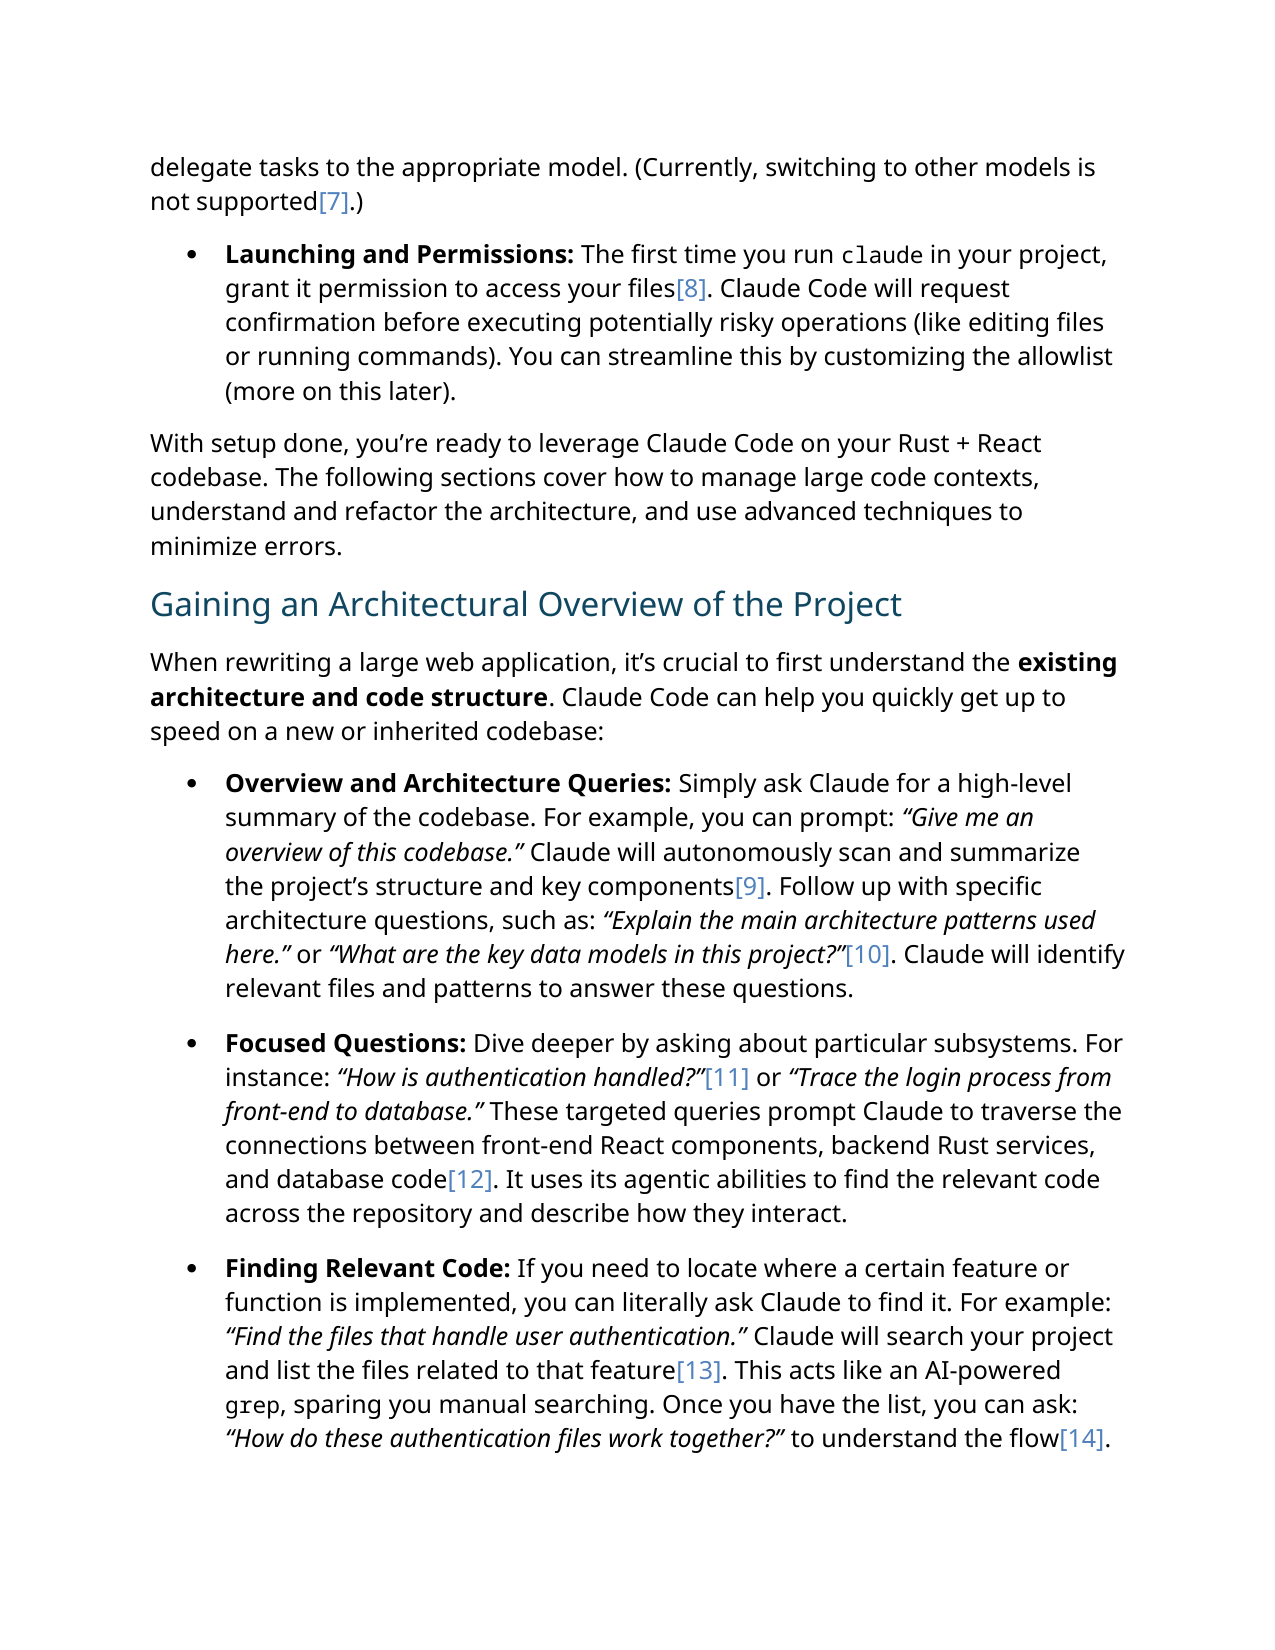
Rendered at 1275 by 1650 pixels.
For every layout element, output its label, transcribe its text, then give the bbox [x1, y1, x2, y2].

list Launching and Permissions: The first time you run claude in your project, grant it permission to access your files[8]. Claude Code will request confirmation before executing potentially risky operations (like editing files or running commands). You can streamline this by customizing the allowlist (more on this later). [187, 237, 1125, 407]
list Overview and Architecture Queries: Simply ask Claude for a high-level summary of the codebase. For example, you can prompt: “Give me an overview of this codebase.” Claude will autonomously scan and summarize the project’s structure and key components[9]. Follow up with specific architecture questions, such as: “Explain the main architecture patterns used here.” or “What are the key data models in this project?”[10]. Claude will identify relevant files and patterns to answer these questions. [187, 766, 1125, 1004]
list Finding Relevant Code: If you need to locate where a certain feature or function is implemented, you can literally ask Claude to find it. For example: “Find the files that handle user authentication.” Claude will search your project and list the files related to that feature[13]. This acts like an AI-powered grep, sparing you manual searching. Once you have the list, you can ask: “How do these authentication files work together?” to understand the flow[14]. [187, 1251, 1125, 1455]
text With setup done, you’re ready to leverage Claude Code on your Rust + React codebase. The following sections cover how to manage large code contexts, understand and refactor the architecture, and use advanced techniques to minimize errors. [150, 426, 1125, 562]
list Focused Questions: Dive deeper by asking about particular subsystems. For instance: “How is authentication handled?”[11] or “Trace the login process from front-end to database.” These targeted queries prompt Claude to traverse the connections between front-end React components, backend Rust services, and database code[12]. It uses its agentic abilities to find the relevant code across the repository and describe how they interact. [187, 1025, 1125, 1230]
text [150, 150, 1125, 218]
subtitle Gaining an Architectural Overview of the Project [150, 581, 1125, 626]
text When rewriting a large web application, it’s crucial to first understand the existing architecture and code structure. Claude Code can help you quickly get up to speed on a new or inherited codebase: [150, 645, 1125, 747]
